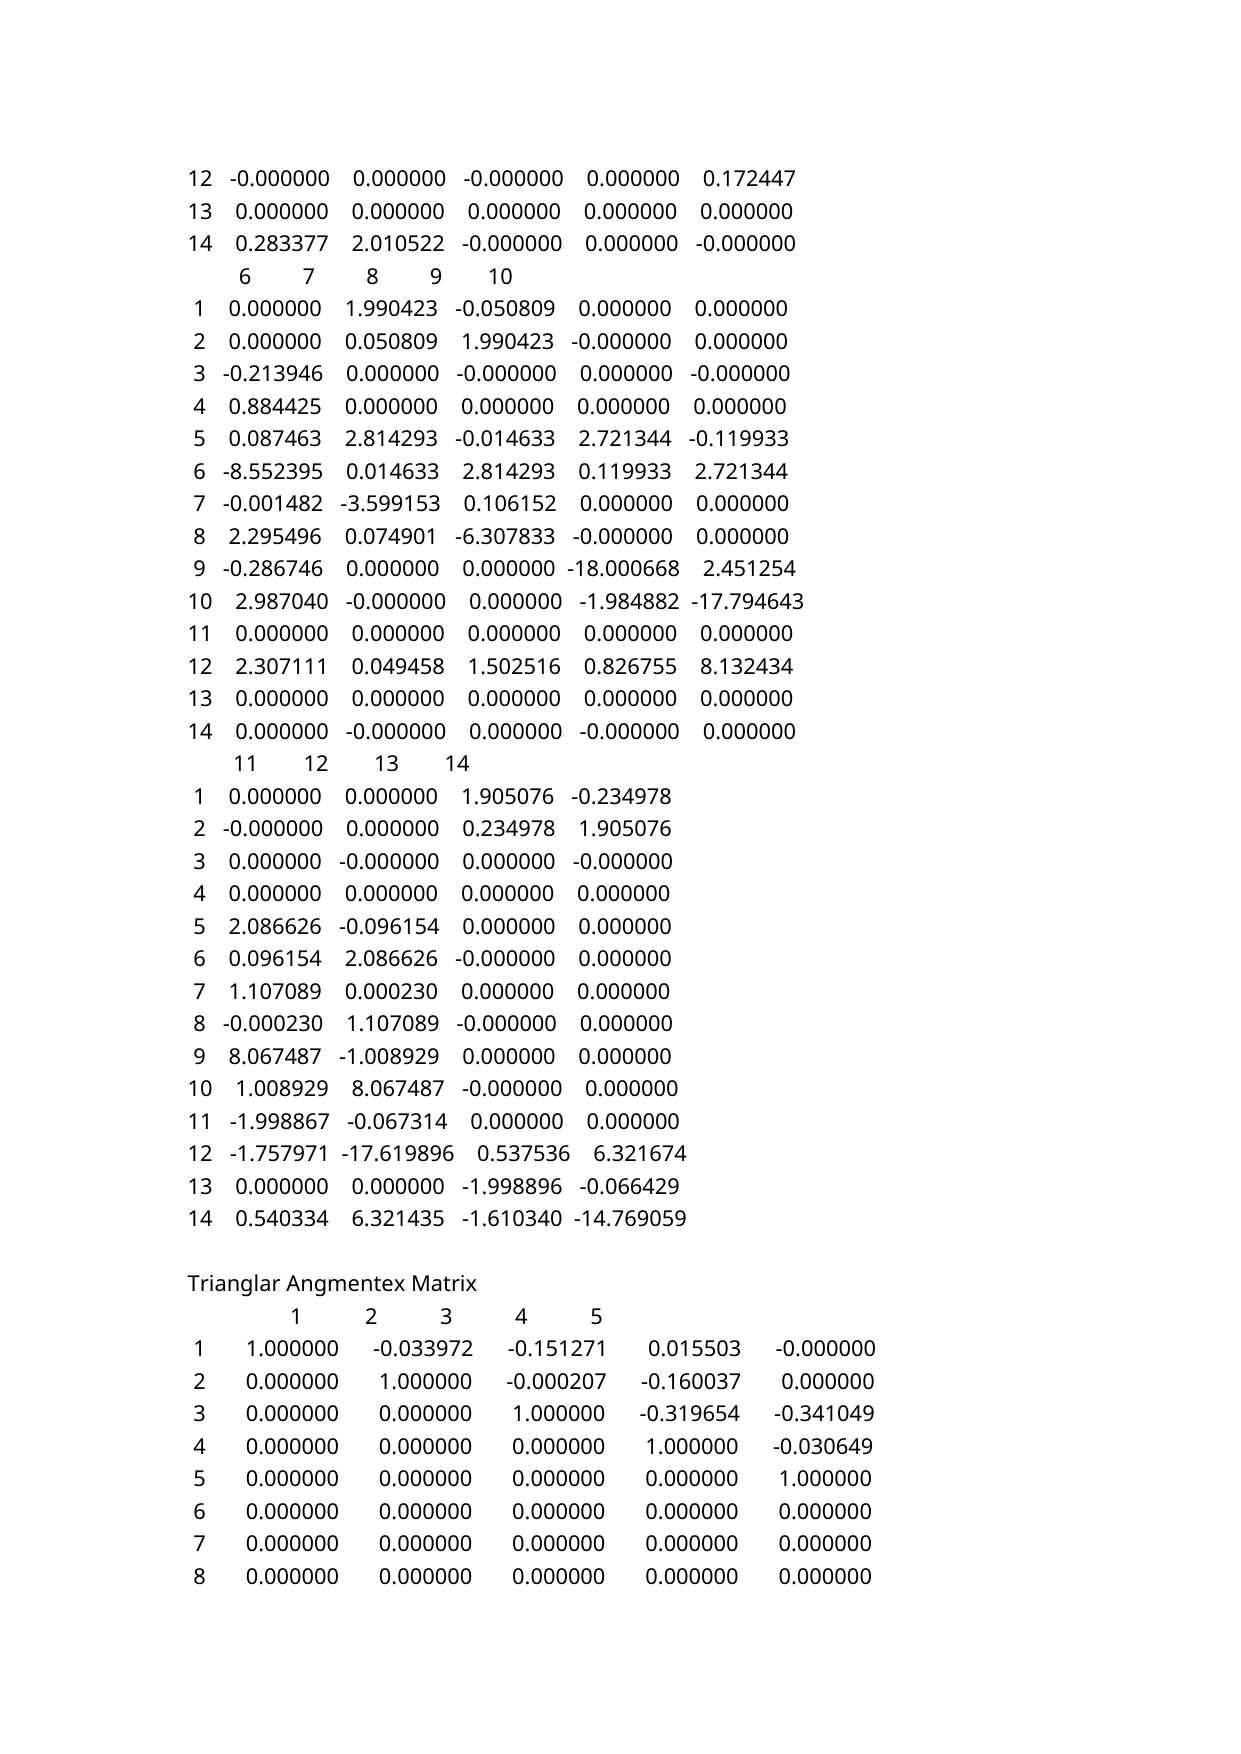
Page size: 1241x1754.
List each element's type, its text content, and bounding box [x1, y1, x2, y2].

text 12 2.307111 0.049458 1.502516 0.826755 8.132434 [187, 649, 1053, 682]
text 5 0.000000 0.000000 0.000000 0.000000 1.000000 [187, 1462, 1053, 1494]
text 1 0.000000 1.990423 -0.050809 0.000000 0.000000 [187, 292, 1053, 324]
text 11 0.000000 0.000000 0.000000 0.000000 0.000000 [187, 617, 1053, 649]
text 1 1.000000 -0.033972 -0.151271 0.015503 -0.000000 [187, 1332, 1053, 1364]
text 8 0.000000 0.000000 0.000000 0.000000 0.000000 [187, 1559, 1053, 1592]
text 5 2.086626 -0.096154 0.000000 0.000000 [187, 909, 1053, 942]
text 4 0.000000 0.000000 0.000000 0.000000 [187, 877, 1053, 909]
text 6 0.000000 0.000000 0.000000 0.000000 0.000000 [187, 1494, 1053, 1527]
text 6 0.096154 2.086626 -0.000000 0.000000 [187, 942, 1053, 974]
text 14 0.000000 -0.000000 0.000000 -0.000000 0.000000 [187, 714, 1053, 747]
text 3 0.000000 -0.000000 0.000000 -0.000000 [187, 844, 1053, 877]
text 4 0.000000 0.000000 0.000000 1.000000 -0.030649 [187, 1429, 1053, 1462]
text 2 0.000000 1.000000 -0.000207 -0.160037 0.000000 [187, 1364, 1053, 1397]
text 7 -0.001482 -3.599153 0.106152 0.000000 0.000000 [187, 487, 1053, 519]
text 14 0.540334 6.321435 -1.610340 -14.769059 [187, 1202, 1053, 1234]
text 1 0.000000 0.000000 1.905076 -0.234978 [187, 779, 1053, 812]
text Trianglar Angmentex Matrix [187, 1267, 1053, 1299]
text 13 0.000000 0.000000 -1.998896 -0.066429 [187, 1169, 1053, 1202]
text 11 -1.998867 -0.067314 0.000000 0.000000 [187, 1104, 1053, 1137]
text 13 0.000000 0.000000 0.000000 0.000000 0.000000 [187, 682, 1053, 714]
text 9 8.067487 -1.008929 0.000000 0.000000 [187, 1039, 1053, 1072]
text 6 -8.552395 0.014633 2.814293 0.119933 2.721344 [187, 454, 1053, 487]
text 14 0.283377 2.010522 -0.000000 0.000000 -0.000000 [187, 227, 1053, 259]
text 2 -0.000000 0.000000 0.234978 1.905076 [187, 812, 1053, 844]
text 2 0.000000 0.050809 1.990423 -0.000000 0.000000 [187, 324, 1053, 357]
text 5 0.087463 2.814293 -0.014633 2.721344 -0.119933 [187, 422, 1053, 454]
text 1 2 3 4 5 [187, 1299, 1053, 1332]
text 9 -0.286746 0.000000 0.000000 -18.000668 2.451254 [187, 552, 1053, 584]
text 12 -1.757971 -17.619896 0.537536 6.321674 [187, 1137, 1053, 1169]
text 4 0.884425 0.000000 0.000000 0.000000 0.000000 [187, 389, 1053, 422]
text 10 1.008929 8.067487 -0.000000 0.000000 [187, 1072, 1053, 1104]
text 7 1.107089 0.000230 0.000000 0.000000 [187, 974, 1053, 1007]
text 3 0.000000 0.000000 1.000000 -0.319654 -0.341049 [187, 1397, 1053, 1429]
text 11 12 13 14 [187, 747, 1053, 779]
text 6 7 8 9 10 [187, 259, 1053, 292]
text 10 2.987040 -0.000000 0.000000 -1.984882 -17.794643 [187, 584, 1053, 617]
text 7 0.000000 0.000000 0.000000 0.000000 0.000000 [187, 1527, 1053, 1559]
text 3 -0.213946 0.000000 -0.000000 0.000000 -0.000000 [187, 357, 1053, 389]
text 12 -0.000000 0.000000 -0.000000 0.000000 0.172447 [187, 162, 1053, 194]
text 13 0.000000 0.000000 0.000000 0.000000 0.000000 [187, 194, 1053, 227]
text 8 2.295496 0.074901 -6.307833 -0.000000 0.000000 [187, 519, 1053, 552]
text 8 -0.000230 1.107089 -0.000000 0.000000 [187, 1007, 1053, 1039]
